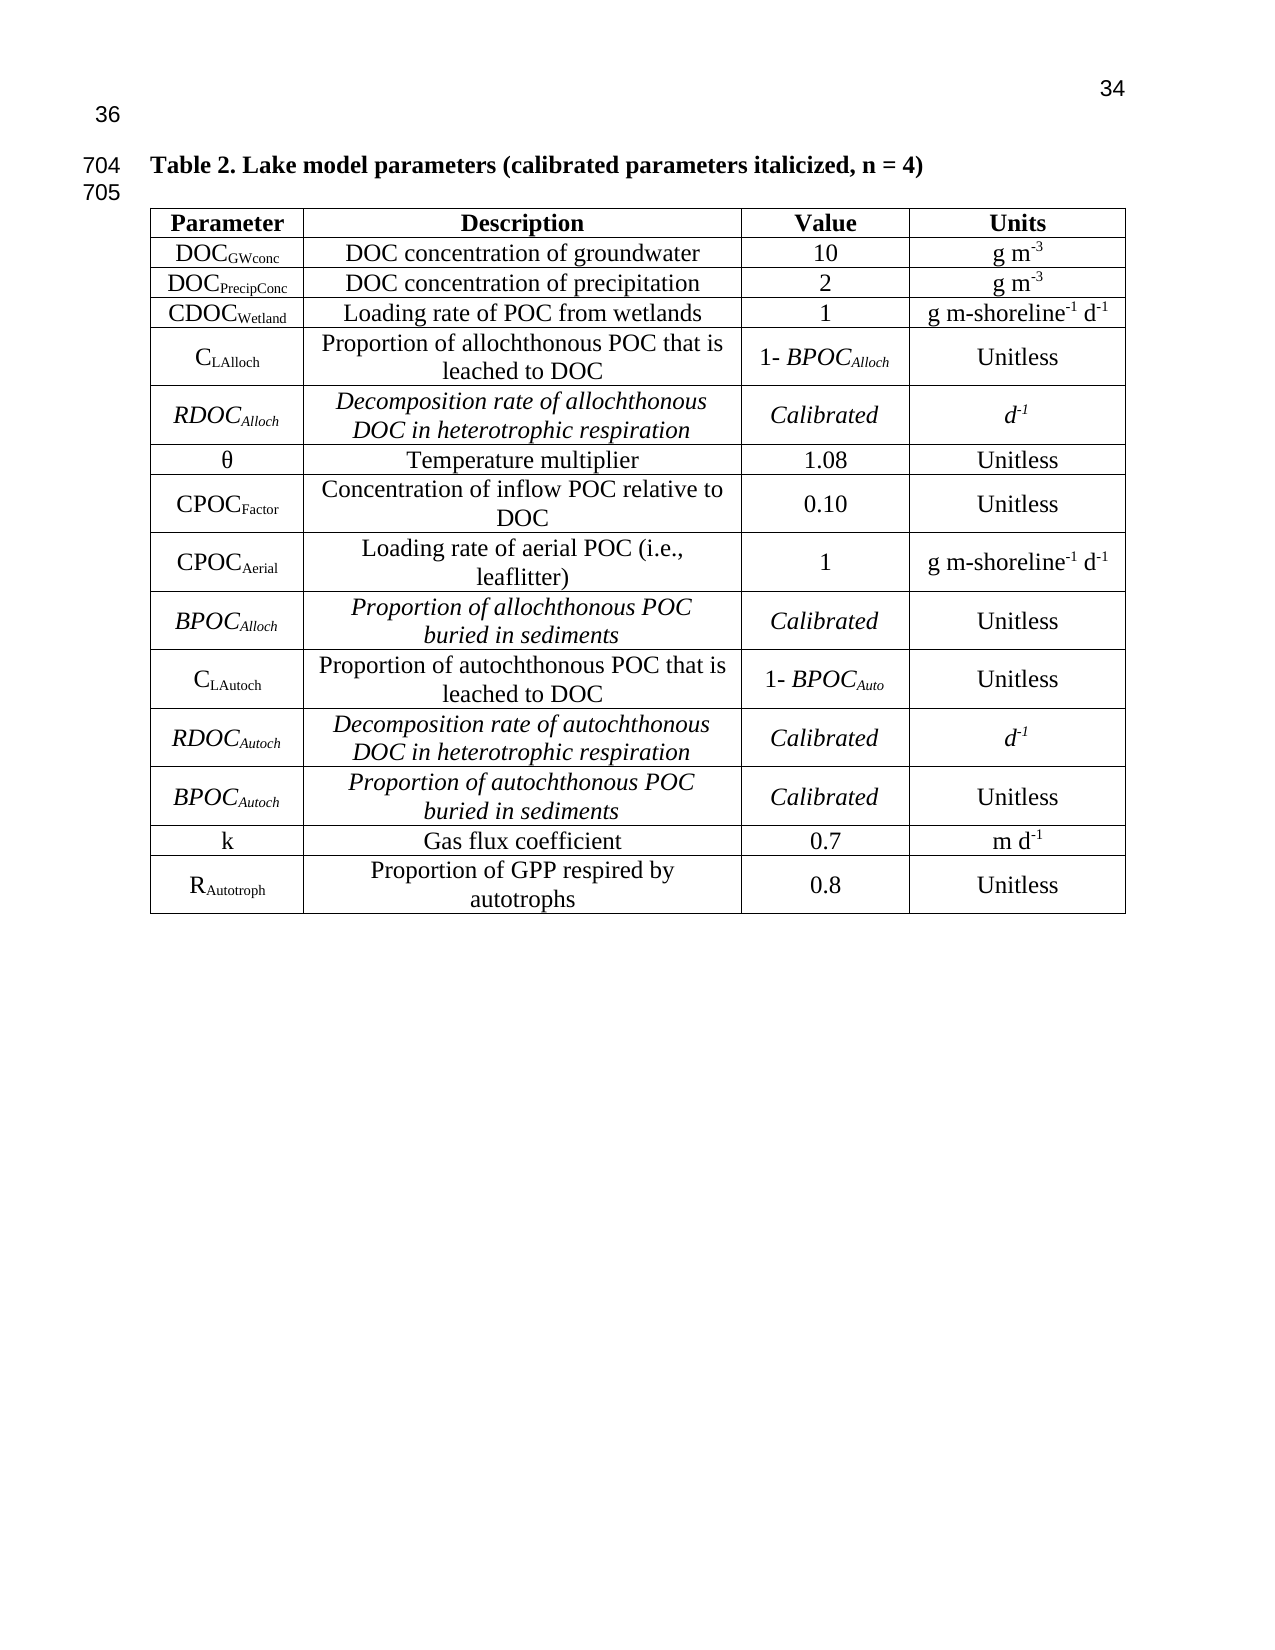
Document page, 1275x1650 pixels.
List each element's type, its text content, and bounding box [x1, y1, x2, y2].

table_cell Unitless [910, 767, 1125, 825]
table_cell Loading rate of POC from wetlands [304, 298, 741, 327]
table_cell DOC concentration of precipitation [304, 268, 741, 297]
table_header Value [742, 209, 909, 237]
table_cell Proportion of autochthonous POC buried in sediments [304, 767, 741, 825]
table_cell RDOCAutoch [151, 709, 303, 766]
table_cell 2 [742, 268, 909, 297]
table_cell Unitless [910, 475, 1125, 532]
table_cell Unitless [910, 592, 1125, 649]
table_cell Proportion of allochthonous POC that is leached to DOC [304, 328, 741, 385]
table_cell Calibrated [742, 592, 909, 649]
table_cell Decomposition rate of allochthonous DOC in heterotrophic respiration [304, 386, 741, 444]
table_cell RAutotroph [151, 856, 303, 913]
table_cell CLAutoch [151, 650, 303, 708]
table_cell d-1 [910, 386, 1125, 444]
table_cell Proportion of autochthonous POC that is leached to DOC [304, 650, 741, 708]
table_cell DOC concentration of groundwater [304, 238, 741, 267]
table_cell Proportion of allochthonous POC buried in sediments [304, 592, 741, 649]
table_cell 10 [742, 238, 909, 267]
table_cell Unitless [910, 856, 1125, 913]
table_cell Concentration of inflow POC relative to DOC [304, 475, 741, 532]
table_cell 0.7 [742, 826, 909, 854]
table_cell 1 [742, 533, 909, 591]
table_cell Unitless [910, 650, 1125, 708]
text Table 2. Lake model parameters (calibrated parameters italicized, n = 4) [150, 150, 1125, 179]
table_cell g m-shoreline-1 d-1 [910, 533, 1125, 591]
table_cell g m-3 [910, 268, 1125, 297]
table_cell CLAlloch [151, 328, 303, 385]
table_cell Loading rate of aerial POC (i.e., leaflitter) [304, 533, 741, 591]
table_cell 1 [742, 298, 909, 327]
table_cell 1- BPOCAuto [742, 650, 909, 708]
table_header Parameter [151, 209, 303, 237]
table_cell Decomposition rate of autochthonous DOC in heterotrophic respiration [304, 709, 741, 766]
table_cell 1- BPOCAlloch [742, 328, 909, 385]
table_cell 1.08 [742, 445, 909, 473]
table_cell m d-1 [910, 826, 1125, 854]
table_cell CPOCFactor [151, 475, 303, 532]
table_cell d-1 [910, 709, 1125, 766]
table_cell CDOCWetland [151, 298, 303, 327]
table_cell Unitless [910, 445, 1125, 473]
table_header Description [304, 209, 741, 237]
table_cell Gas flux coefficient [304, 826, 741, 854]
table_cell k [151, 826, 303, 854]
table_cell 0.10 [742, 475, 909, 532]
table_cell BPOCAutoch [151, 767, 303, 825]
table_cell BPOCAlloch [151, 592, 303, 649]
table_cell RDOCAlloch [151, 386, 303, 444]
table_header Units [910, 209, 1125, 237]
table_cell Temperature multiplier [304, 445, 741, 473]
table_cell 0.8 [742, 856, 909, 913]
table_cell DOCPrecipConc [151, 268, 303, 297]
table_cell Calibrated [742, 709, 909, 766]
table_cell CPOCAerial [151, 533, 303, 591]
table_cell DOCGWconc [151, 238, 303, 267]
table_cell g m-3 [910, 238, 1125, 267]
table_cell θ [151, 445, 303, 473]
table_cell Calibrated [742, 386, 909, 444]
table_cell g m-shoreline-1 d-1 [910, 298, 1125, 327]
table_cell Proportion of GPP respired by autotrophs [304, 856, 741, 913]
table_cell Calibrated [742, 767, 909, 825]
table_cell Unitless [910, 328, 1125, 385]
